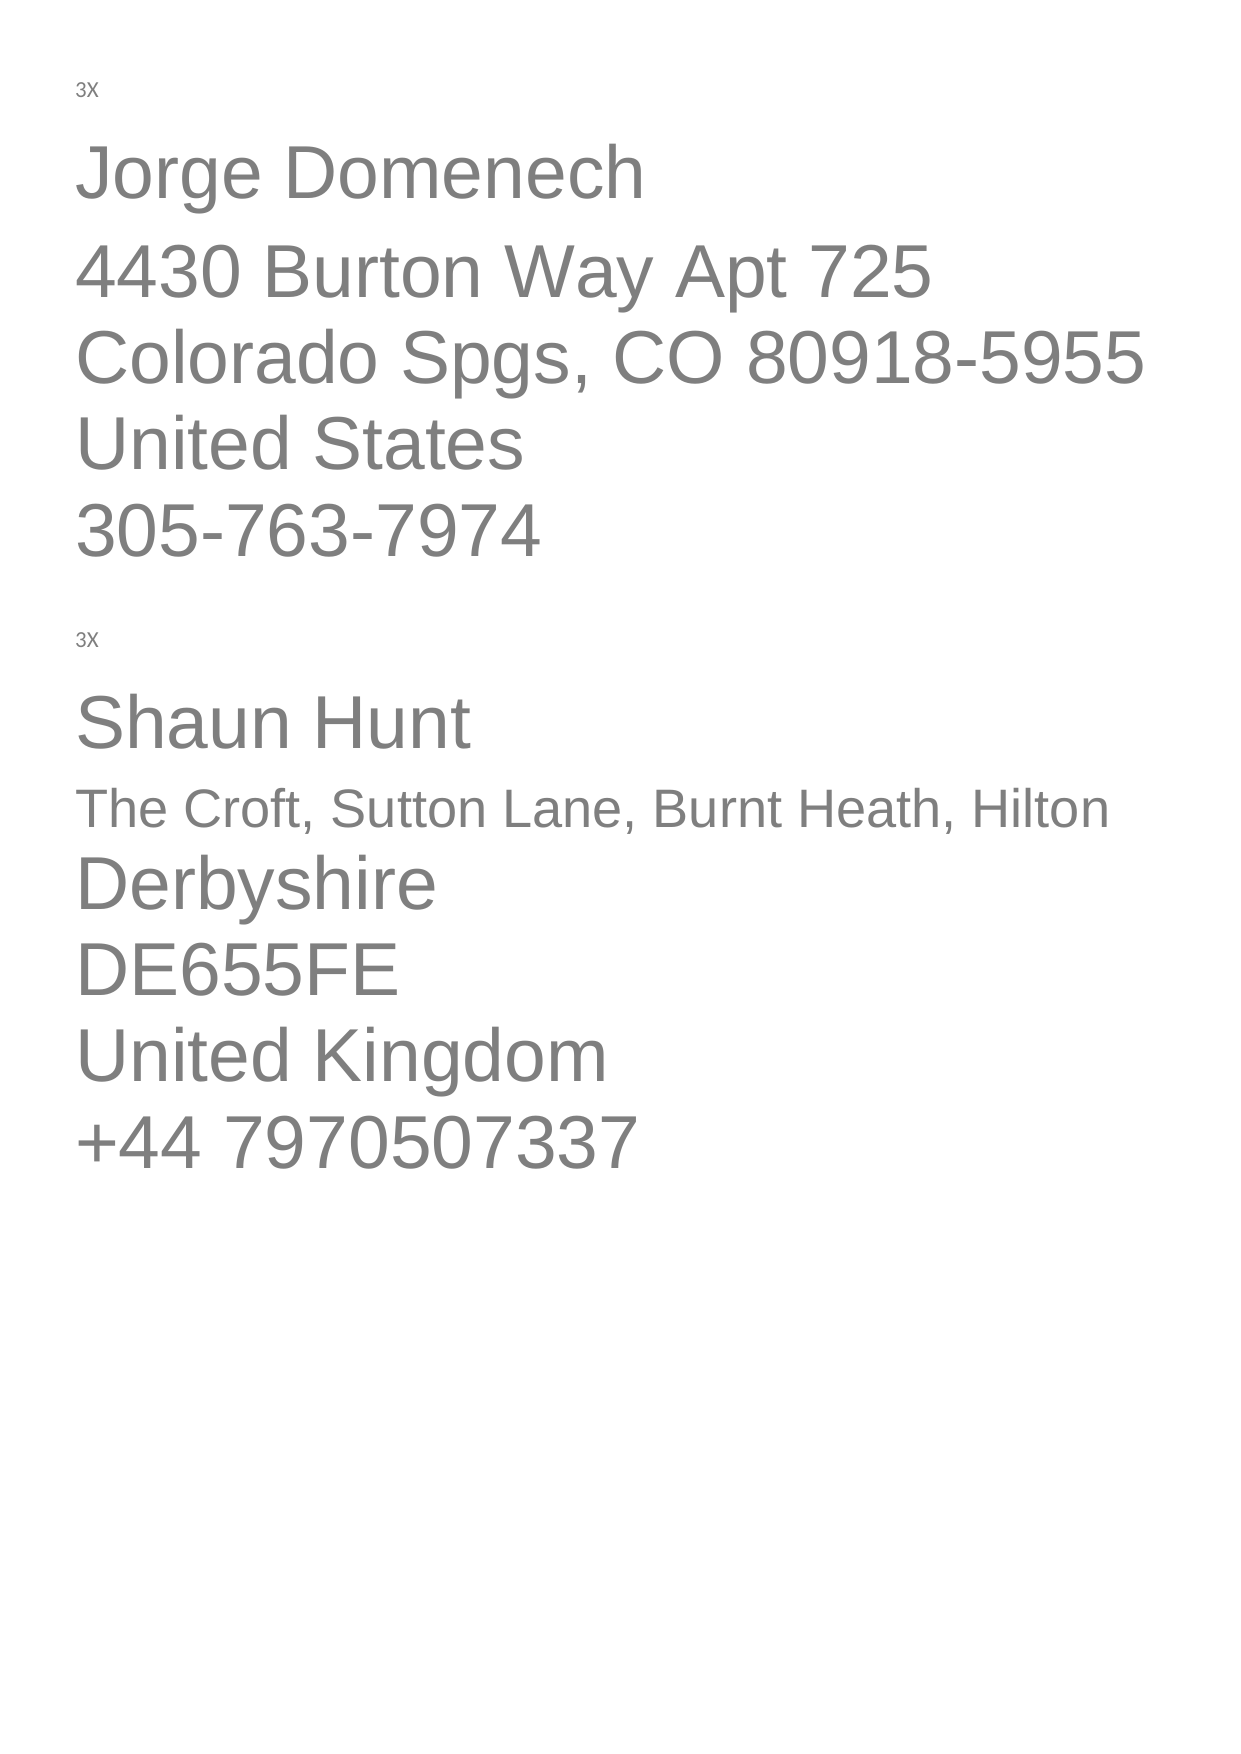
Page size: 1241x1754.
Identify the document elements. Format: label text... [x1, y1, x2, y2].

text 305-763-7974 [75, 486, 1165, 572]
text Shaun Hunt [75, 678, 1165, 764]
text 3X [75, 75, 1165, 103]
text The Croft, Sutton Lane, Burnt Heath, Hilton Derbyshire DE655FE United Kingdom [75, 777, 1165, 1098]
text +44 7970507337 [75, 1098, 1165, 1184]
text 4430 Burton Way Apt 725 Colorado Spgs, CO 80918-5955 United States [75, 227, 1165, 486]
text 3X [75, 625, 1165, 653]
text Jorge Domenech [75, 128, 1165, 214]
